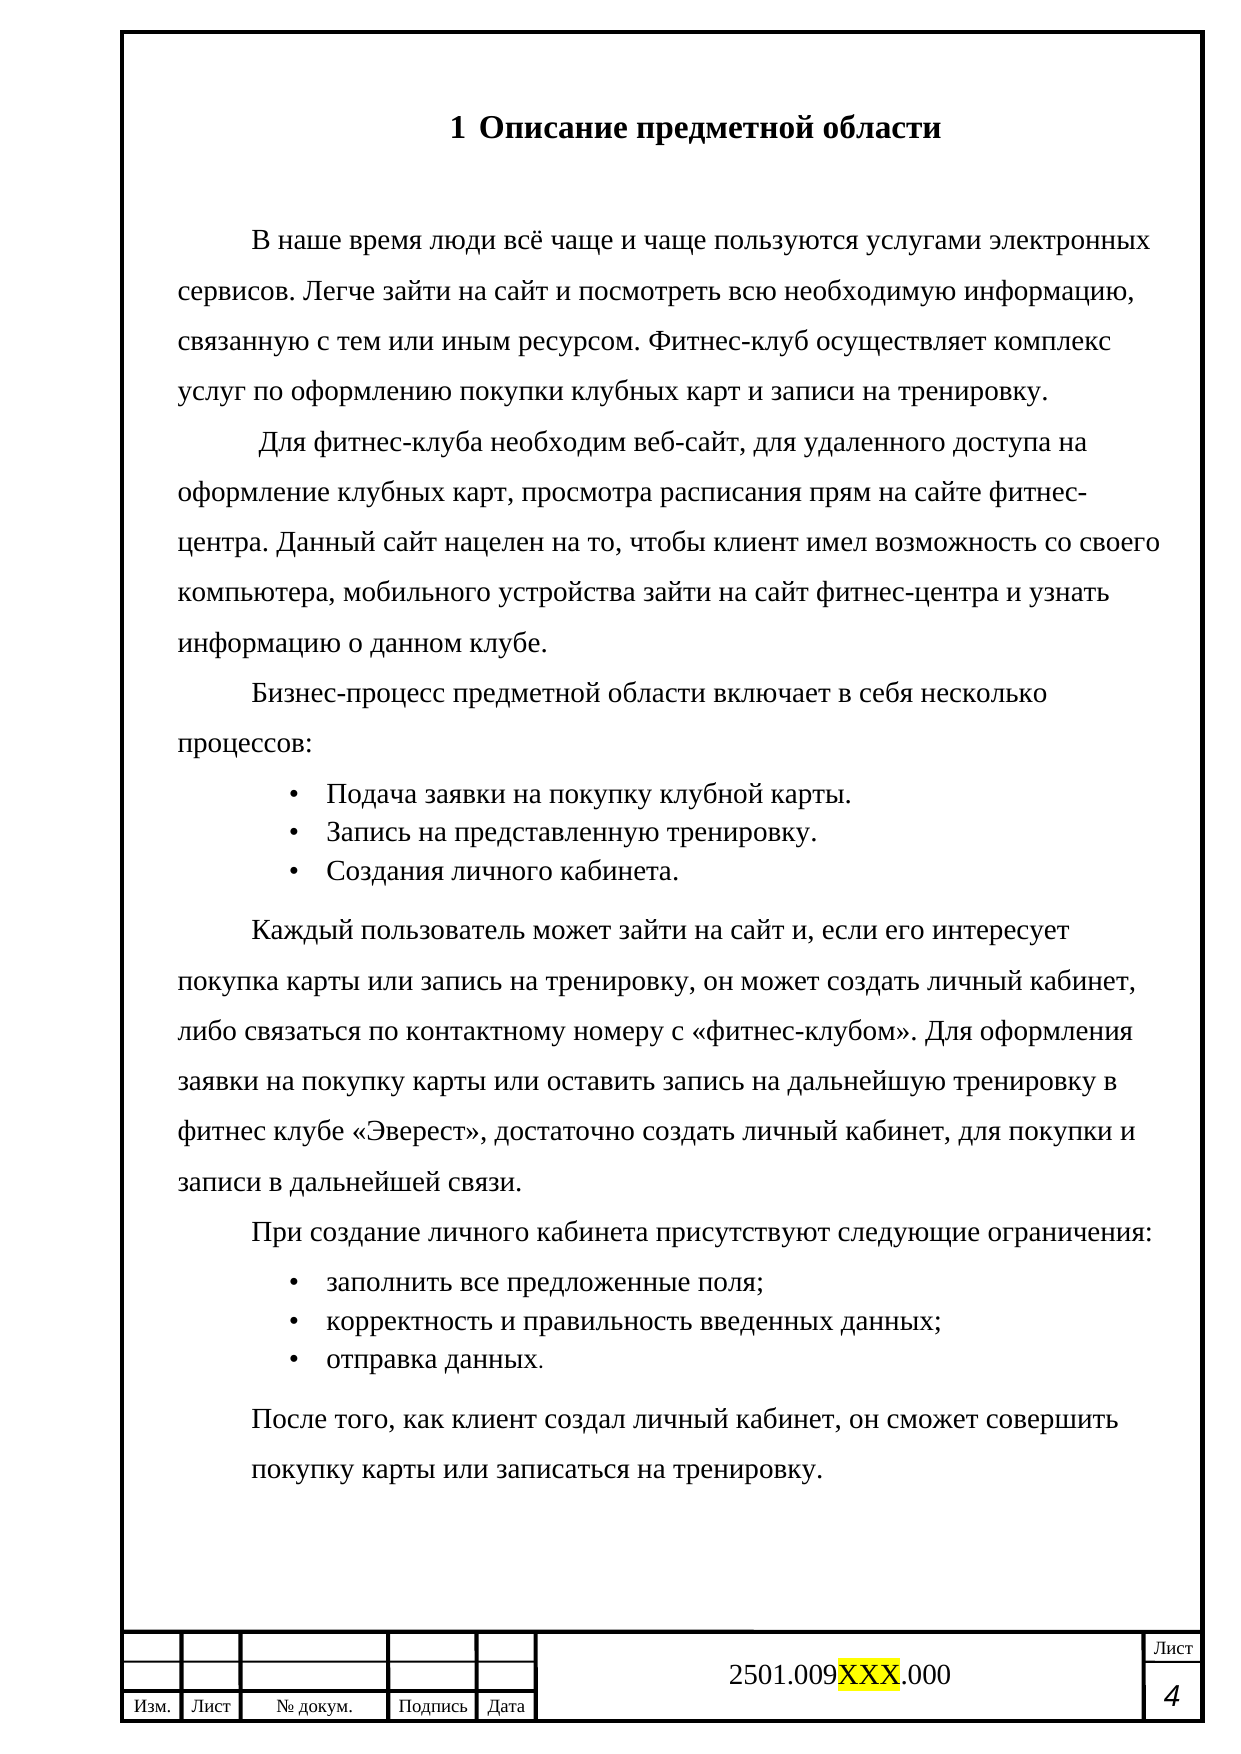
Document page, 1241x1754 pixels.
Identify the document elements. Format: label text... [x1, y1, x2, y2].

text При создание личного кабинета присутствуют следующие ограничения: [177, 1214, 1169, 1248]
list Подача заявки на покупку клубной карты. [288, 776, 1169, 809]
list Описание предметной области [177, 107, 1169, 146]
list Создания личного кабинета. [288, 853, 1169, 886]
list Запись на представленную тренировку. [288, 814, 1169, 848]
text После того, как клиент создал личный кабинет, он сможет совершить покупку карты или записаться на тренировку. [251, 1401, 1169, 1485]
text Для фитнес-клуба необходим веб-сайт, для удаленного доступа на оформление клубных карт, просмотра расписания прям на сайте фитнес-центра. Данный сайт нацелен на то, чтобы клиент имел возможность со своего компьютера, мобильного устройства зайти на сайт фитнес-центра и узнать информацию о данном клубе. [177, 424, 1169, 658]
text В наше время люди всё чаще и чаще пользуются услугами электронных сервисов. Легче зайти на сайт и посмотреть всю необходимую информацию, связанную с тем или иным ресурсом. Фитнес-клуб осуществляет комплекс услуг по оформлению покупки клубных карт и записи на тренировку. [177, 222, 1169, 407]
list корректность и правильность введенных данных; [288, 1303, 1169, 1337]
text Бизнес-процесс предметной области включает в себя несколько процессов: [177, 675, 1169, 759]
list отправка данных. [288, 1342, 1169, 1375]
list заполнить все предложенные поля; [288, 1264, 1169, 1298]
text Каждый пользователь может зайти на сайт и, если его интересует покупка карты или запись на тренировку, он может создать личный кабинет, либо связаться по контактному номеру с «фитнес-клубом». Для оформления заявки на покупку карты или оставить запись на дальнейшую тренировку в фитнес клубе «Эверест», достаточно создать личный кабинет, для покупки и записи в дальнейшей связи. [177, 912, 1169, 1197]
